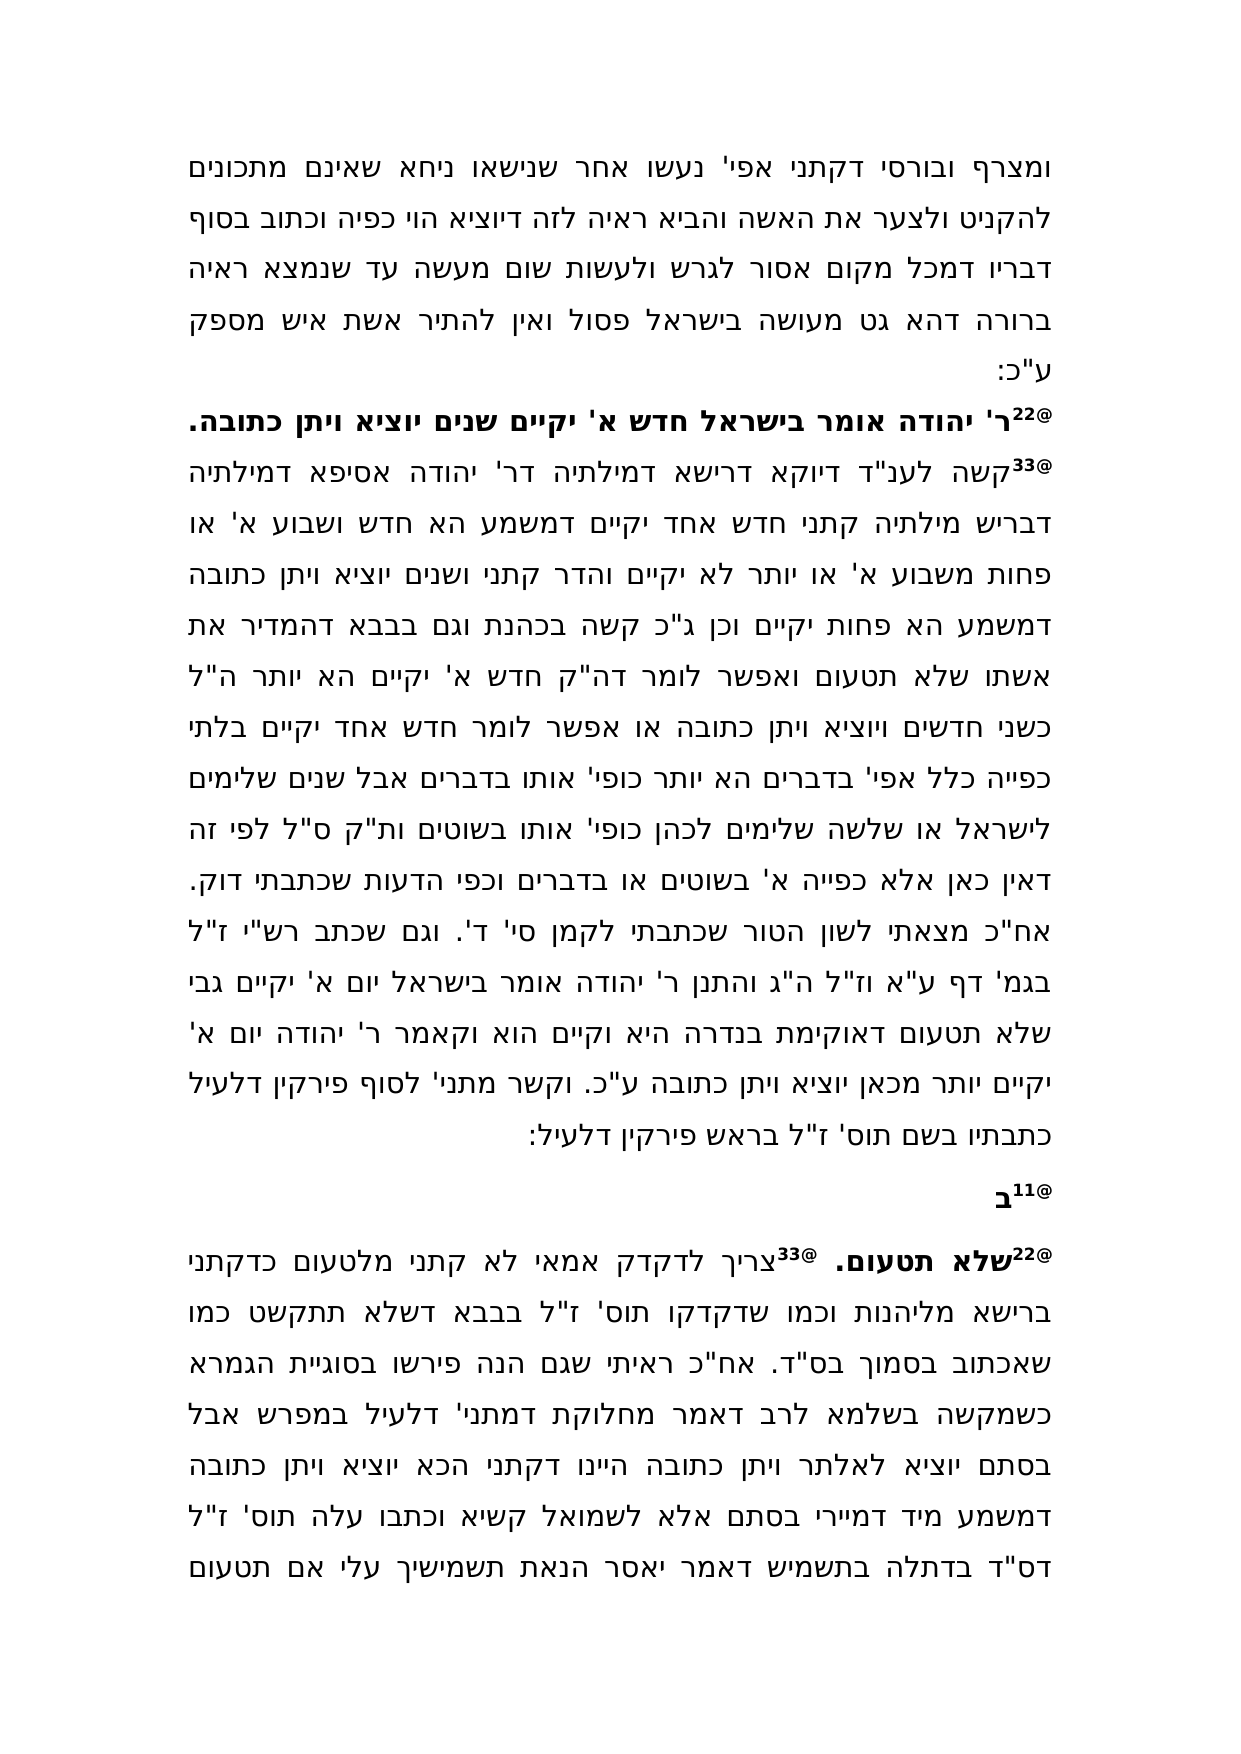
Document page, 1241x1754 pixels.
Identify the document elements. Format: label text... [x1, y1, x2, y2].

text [187, 150, 1053, 388]
text @22ר' יהודה אומר בישראל חדש א' יקיים שנים יוציא ויתן כתובה. @33קשה לענ"ד דיוקא דרישא דמילתיה דר' יהודה אסיפא דמילתיה דבריש מילתיה קתני חדש אחד יקיים דמשמע הא חדש ושבוע א' או פחות משבוע א' או יותר לא יקיים והדר קתני ושנים יוציא ויתן כתובה דמשמע הא פחות יקיים וכן ג"כ קשה בכהנת וגם בבבא דהמדיר את אשתו שלא תטעום ואפשר לומר דה"ק חדש א' יקיים הא יותר ה"ל כשני חדשים ויוציא ויתן כתובה או אפשר לומר חדש אחד יקיים בלתי כפייה כלל אפי' בדברים הא יותר כופי' אותו בדברים אבל שנים שלימים לישראל או שלשה שלימים לכהן כופי' אותו בשוטים ות"ק ס"ל לפי זה דאין כאן אלא כפייה א' בשוטים או בדברים וכפי הדעות שכתבתי דוק. אח"כ מצאתי לשון הטור שכתבתי לקמן סי' ד'. וגם שכתב רש"י ז"ל בגמ' דף ע"א וז"ל ה"ג והתנן ר' יהודה אומר בישראל יום א' יקיים גבי שלא תטעום דאוקימת בנדרה היא וקיים הוא וקאמר ר' יהודה יום א' יקיים יותר מכאן יוציא ויתן כתובה ע"כ. וקשר מתני' לסוף פירקין דלעיל כתבתיו בשם תוס' ז"ל בראש פירקין דלעיל: [187, 405, 1053, 1152]
text @11ב [187, 1181, 1053, 1215]
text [187, 1245, 1053, 1584]
